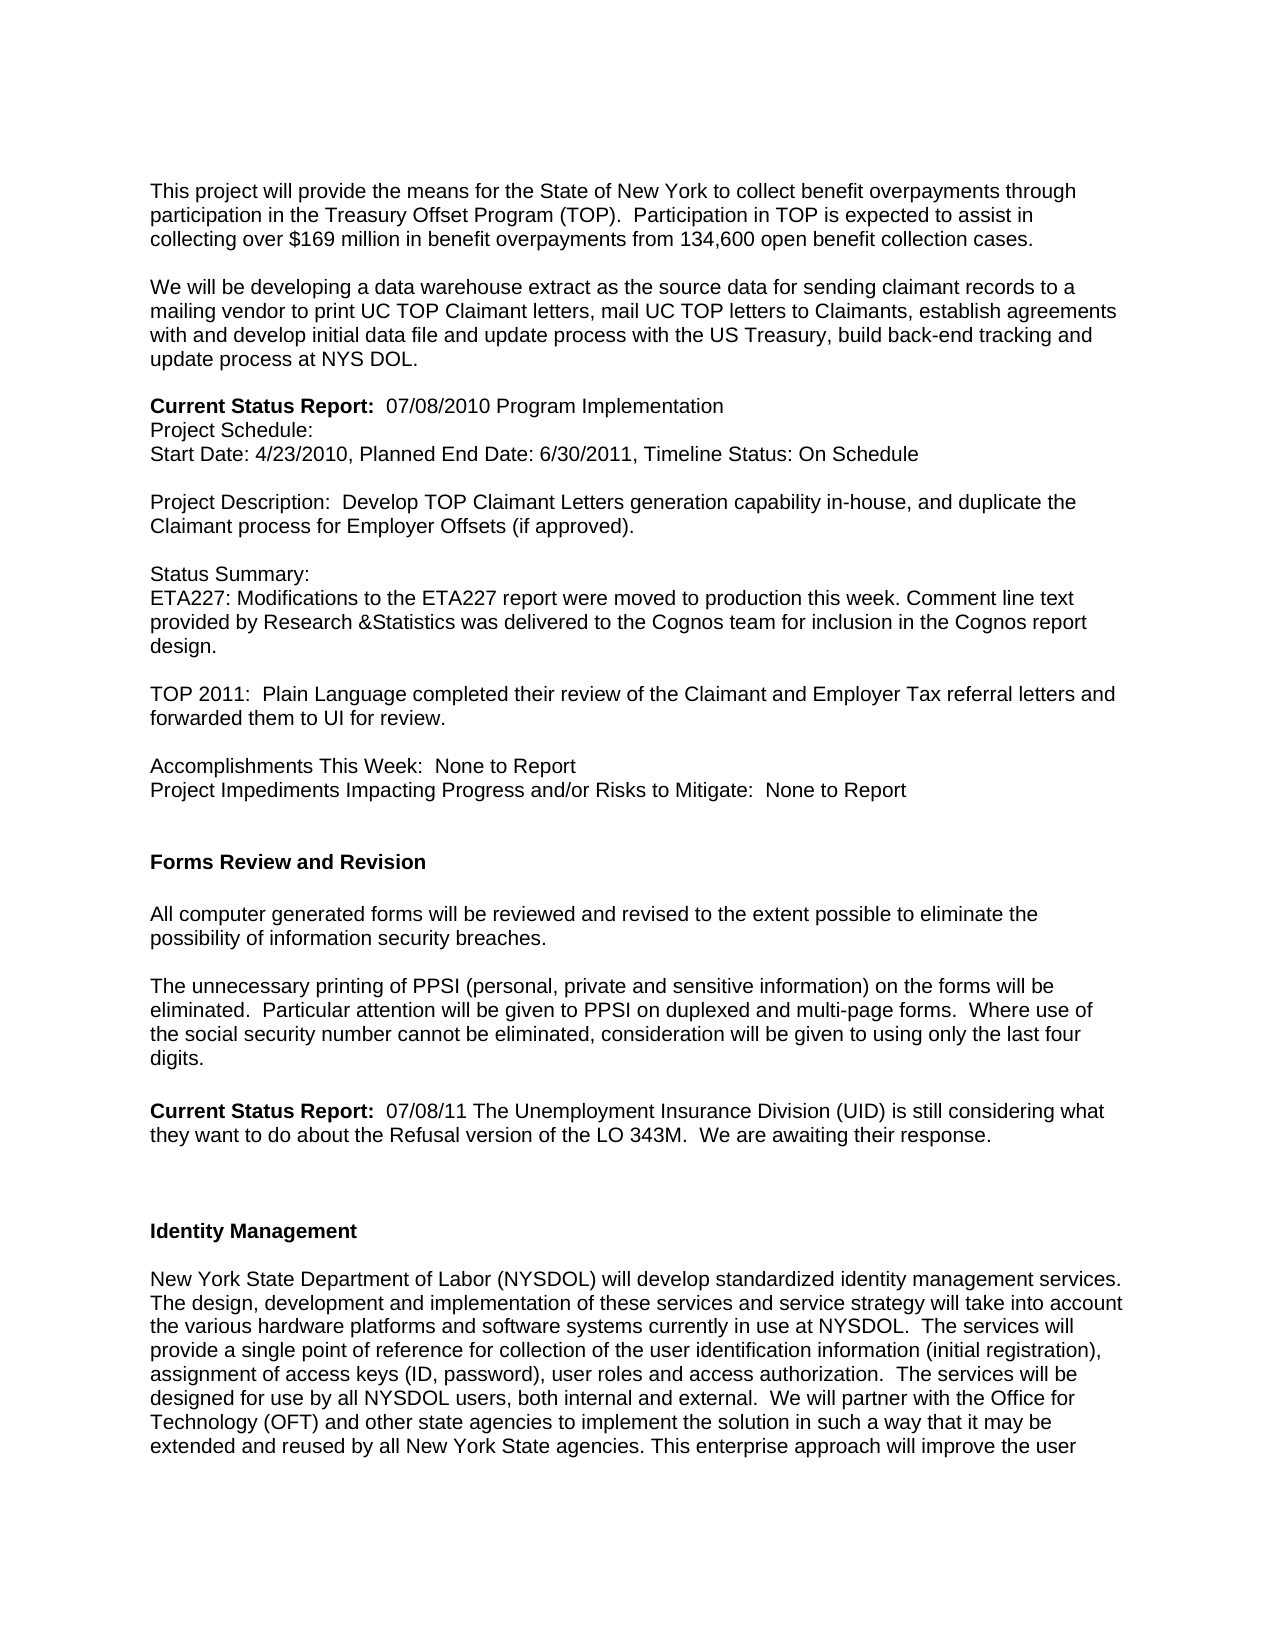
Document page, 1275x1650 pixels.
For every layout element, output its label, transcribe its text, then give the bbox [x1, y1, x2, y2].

text Project Impediments Impacting Progress and/or Risks to Mitigate: None to Report [150, 778, 1125, 802]
text Project Schedule: [150, 418, 1125, 442]
text ETA227: Modifications to the ETA227 report were moved to production this week. Comment line text provided by Research &Statistics was delivered to the Cognos team for inclusion in the Cognos report design. [150, 586, 1125, 658]
text TOP 2011: Plain Language completed their review of the Claimant and Employer Tax referral letters and forwarded them to UI for review. [150, 682, 1125, 730]
text Current Status Report: 07/08/2010 Program Implementation [150, 394, 1125, 418]
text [150, 1266, 1125, 1458]
text The unnecessary printing of PPSI (personal, private and sensitive information) on the forms will be eliminated. Particular attention will be given to PPSI on duplexed and multi-page forms. Where use of the social security number cannot be eliminated, consideration will be given to using only the last four digits. [150, 974, 1125, 1070]
text This project will provide the means for the State of New York to collect benefit overpayments through participation in the Treasury Offset Program (TOP). Participation in TOP is expected to assist in collecting over $169 million in benefit overpayments from 134,600 open benefit collection cases. [150, 179, 1125, 251]
text We will be developing a data warehouse extract as the source data for sending claimant records to a mailing vendor to print UC TOP Claimant letters, mail UC TOP letters to Claimants, establish agreements with and develop initial data file and update process with the US Treasury, build back-end tracking and update process at NYS DOL. [150, 274, 1125, 370]
text All computer generated forms will be reviewed and revised to the extent possible to eliminate the possibility of information security breaches. [150, 902, 1125, 950]
text Identity Management [150, 1218, 1125, 1242]
text Project Description: Develop TOP Claimant Letters generation capability in-house, and duplicate the Claimant process for Employer Offsets (if approved). [150, 490, 1125, 538]
text Forms Review and Revision [150, 849, 1125, 873]
text Status Summary: [150, 562, 1125, 586]
text Start Date: 4/23/2010, Planned End Date: 6/30/2011, Timeline Status: On Schedule [150, 442, 1125, 466]
text Current Status Report: 07/08/11 The Unemployment Insurance Division (UID) is still considering what they want to do about the Refusal version of the LO 343M. We are awaiting their response. [150, 1099, 1125, 1147]
text Accomplishments This Week: None to Report [150, 754, 1125, 778]
